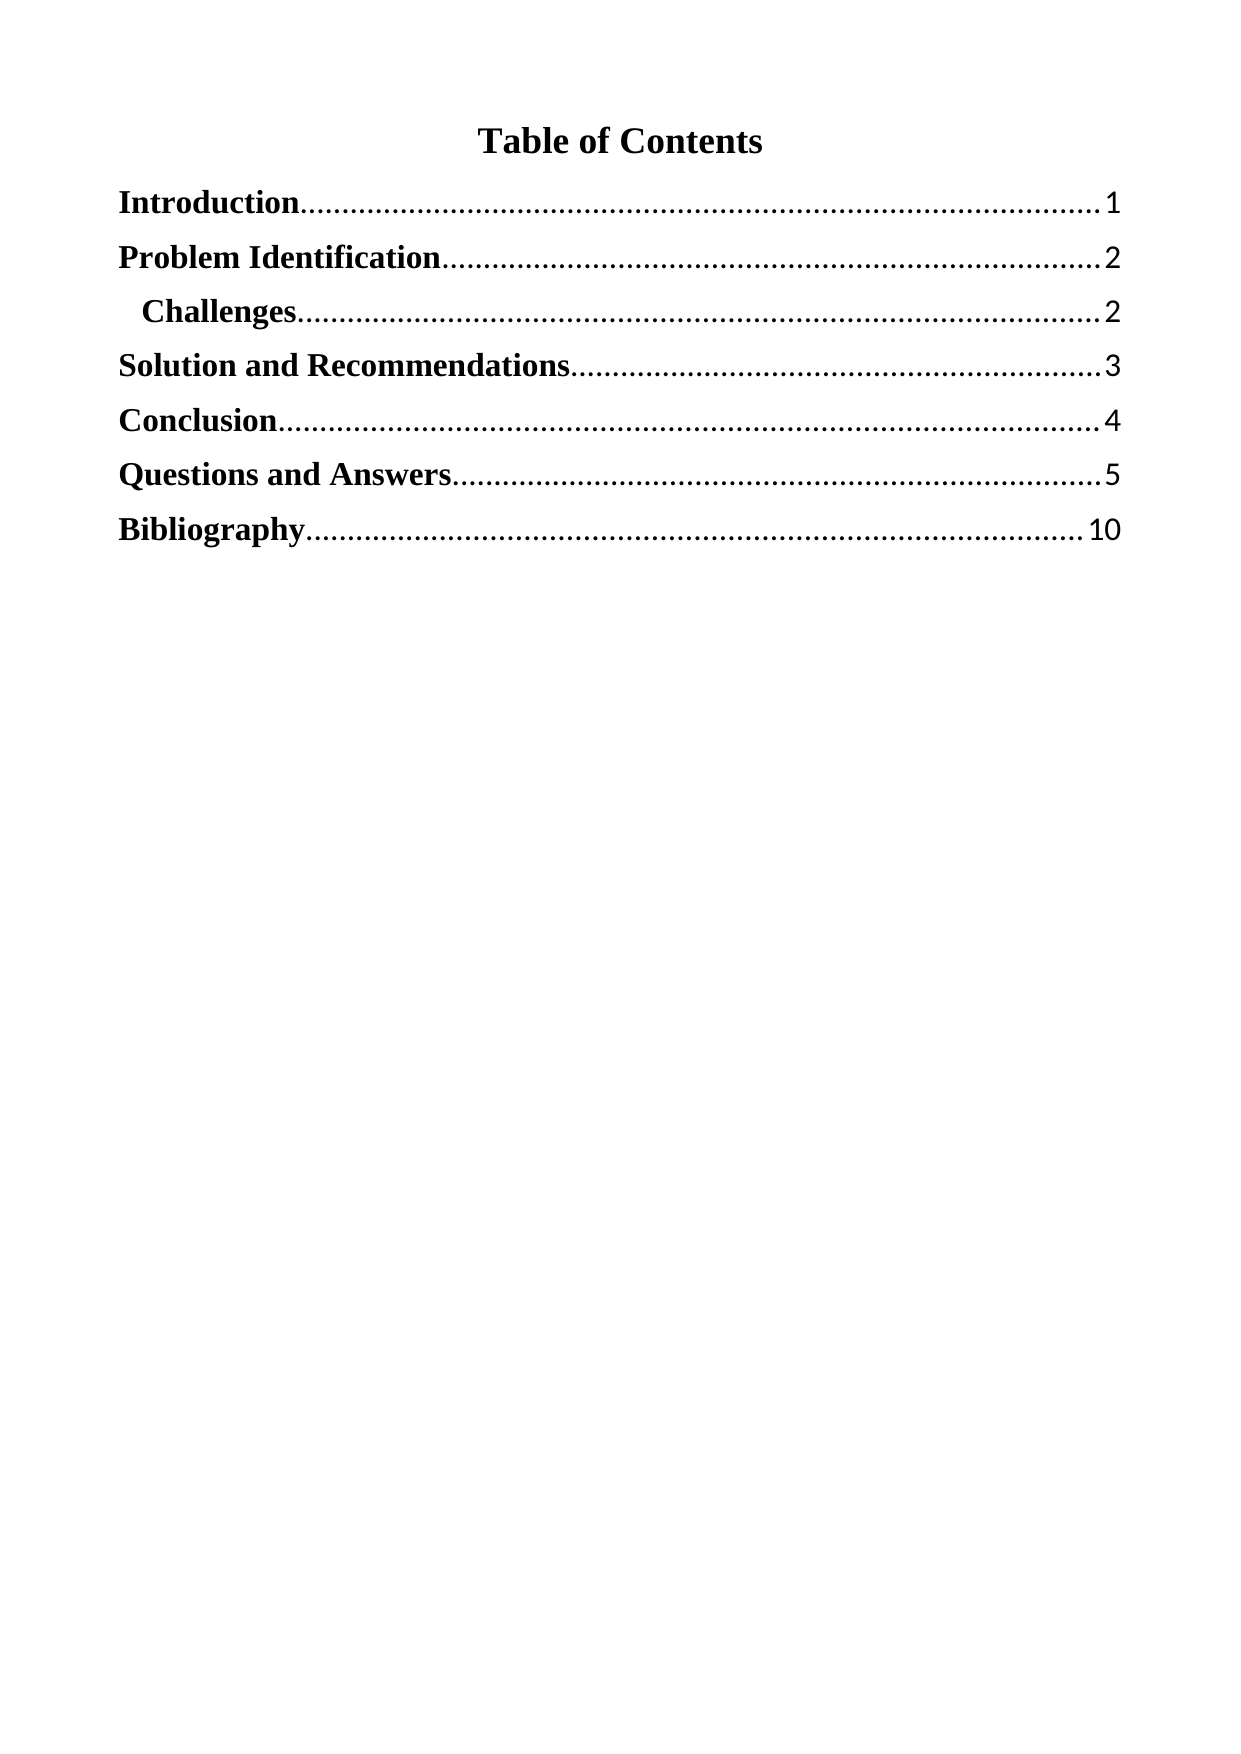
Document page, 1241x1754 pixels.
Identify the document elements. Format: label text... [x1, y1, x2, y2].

text Problem Identification 2 [118, 236, 1122, 276]
text Conclusion 4 [118, 399, 1122, 439]
text Table of Contents [118, 118, 1122, 161]
text Bibliography 10 [118, 508, 1122, 548]
text Introduction 1 [118, 181, 1122, 222]
text Challenges 2 [141, 290, 1122, 331]
text Solution and Recommendations 3 [118, 344, 1122, 385]
text Questions and Answers 5 [118, 453, 1122, 494]
